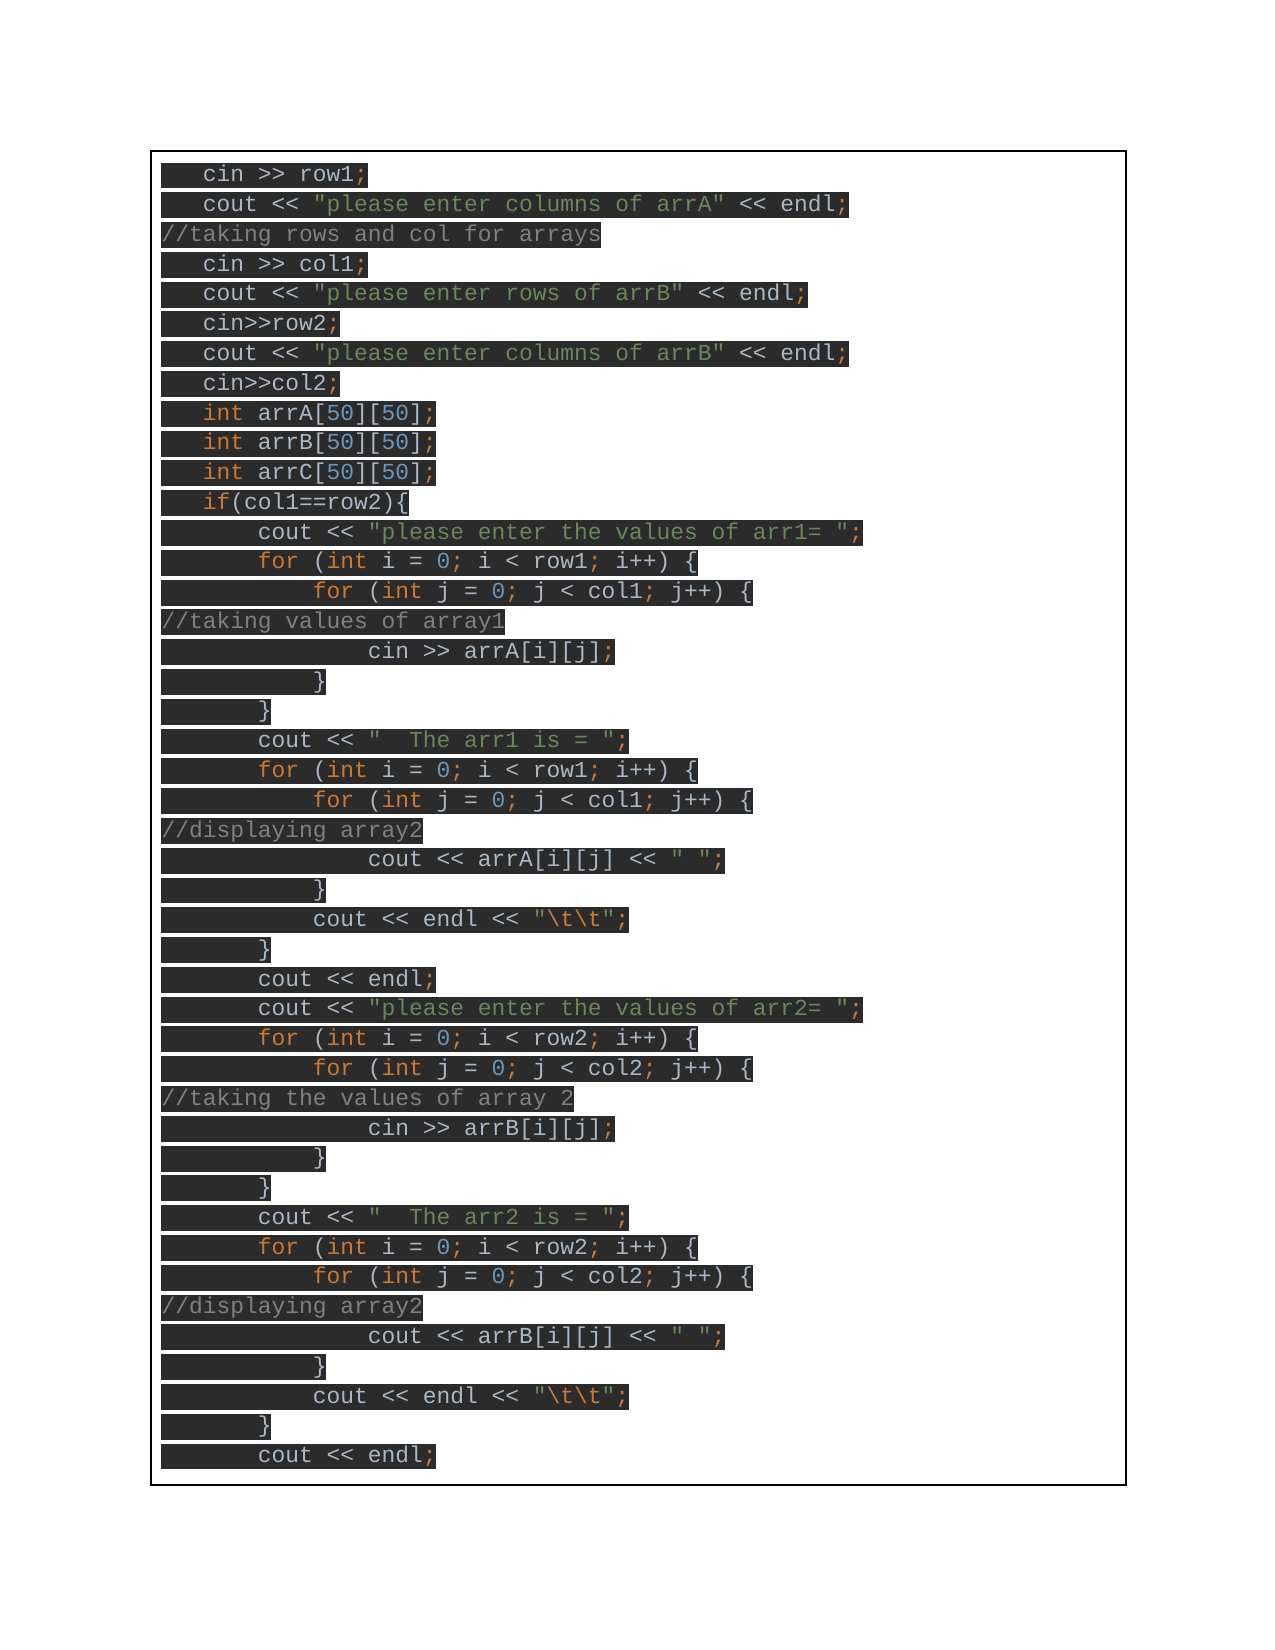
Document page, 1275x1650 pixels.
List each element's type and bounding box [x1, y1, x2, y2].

table_header [152, 152, 1125, 1484]
